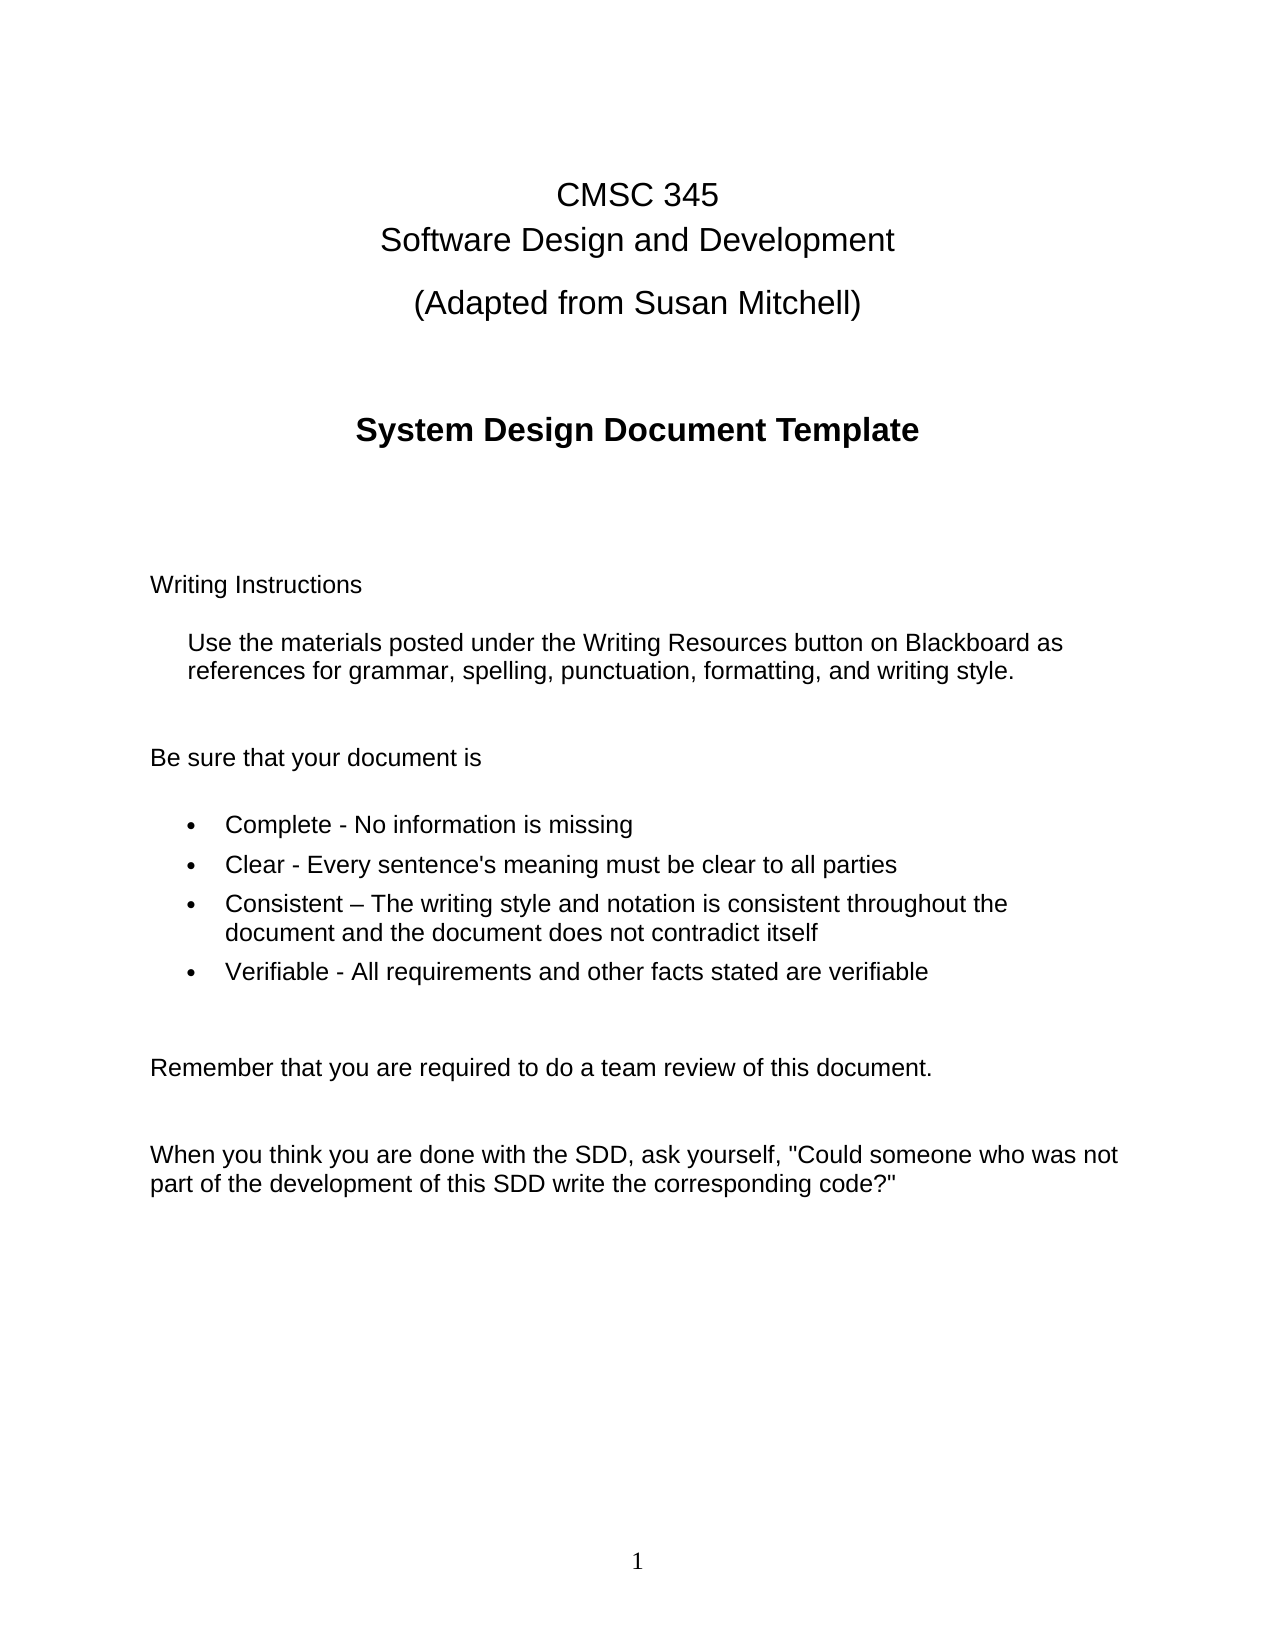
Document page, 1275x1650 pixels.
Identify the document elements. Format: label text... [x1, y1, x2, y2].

list Complete - No information is missing [187, 810, 1125, 839]
text Writing Instructions [150, 570, 1125, 599]
text Be sure that your document is [150, 742, 1125, 771]
list Clear - Every sentence's meaning must be clear to all parties [187, 849, 1125, 878]
text When you think you are done with the SDD, ask yourself, "Could someone who was not part of the development of this SDD write the corresponding code?" [150, 1140, 1125, 1197]
subtitle Software Design and Development [150, 220, 1125, 258]
subtitle (Adapted from Susan Mitchell) [150, 283, 1125, 322]
list Verifiable - All requirements and other facts stated are verifiable [187, 957, 1125, 985]
subtitle System Design Document Template [150, 410, 1125, 449]
text Remember that you are required to do a team review of this document. [150, 1053, 1125, 1082]
text Use the materials posted under the Writing Resources button on Blackboard as references for grammar, spelling, punctuation, formatting, and writing style. [187, 627, 1125, 685]
list Consistent – The writing style and notation is consistent throughout the document and the document does not contradict itself [187, 889, 1125, 946]
subtitle CMSC 345 [150, 175, 1125, 213]
